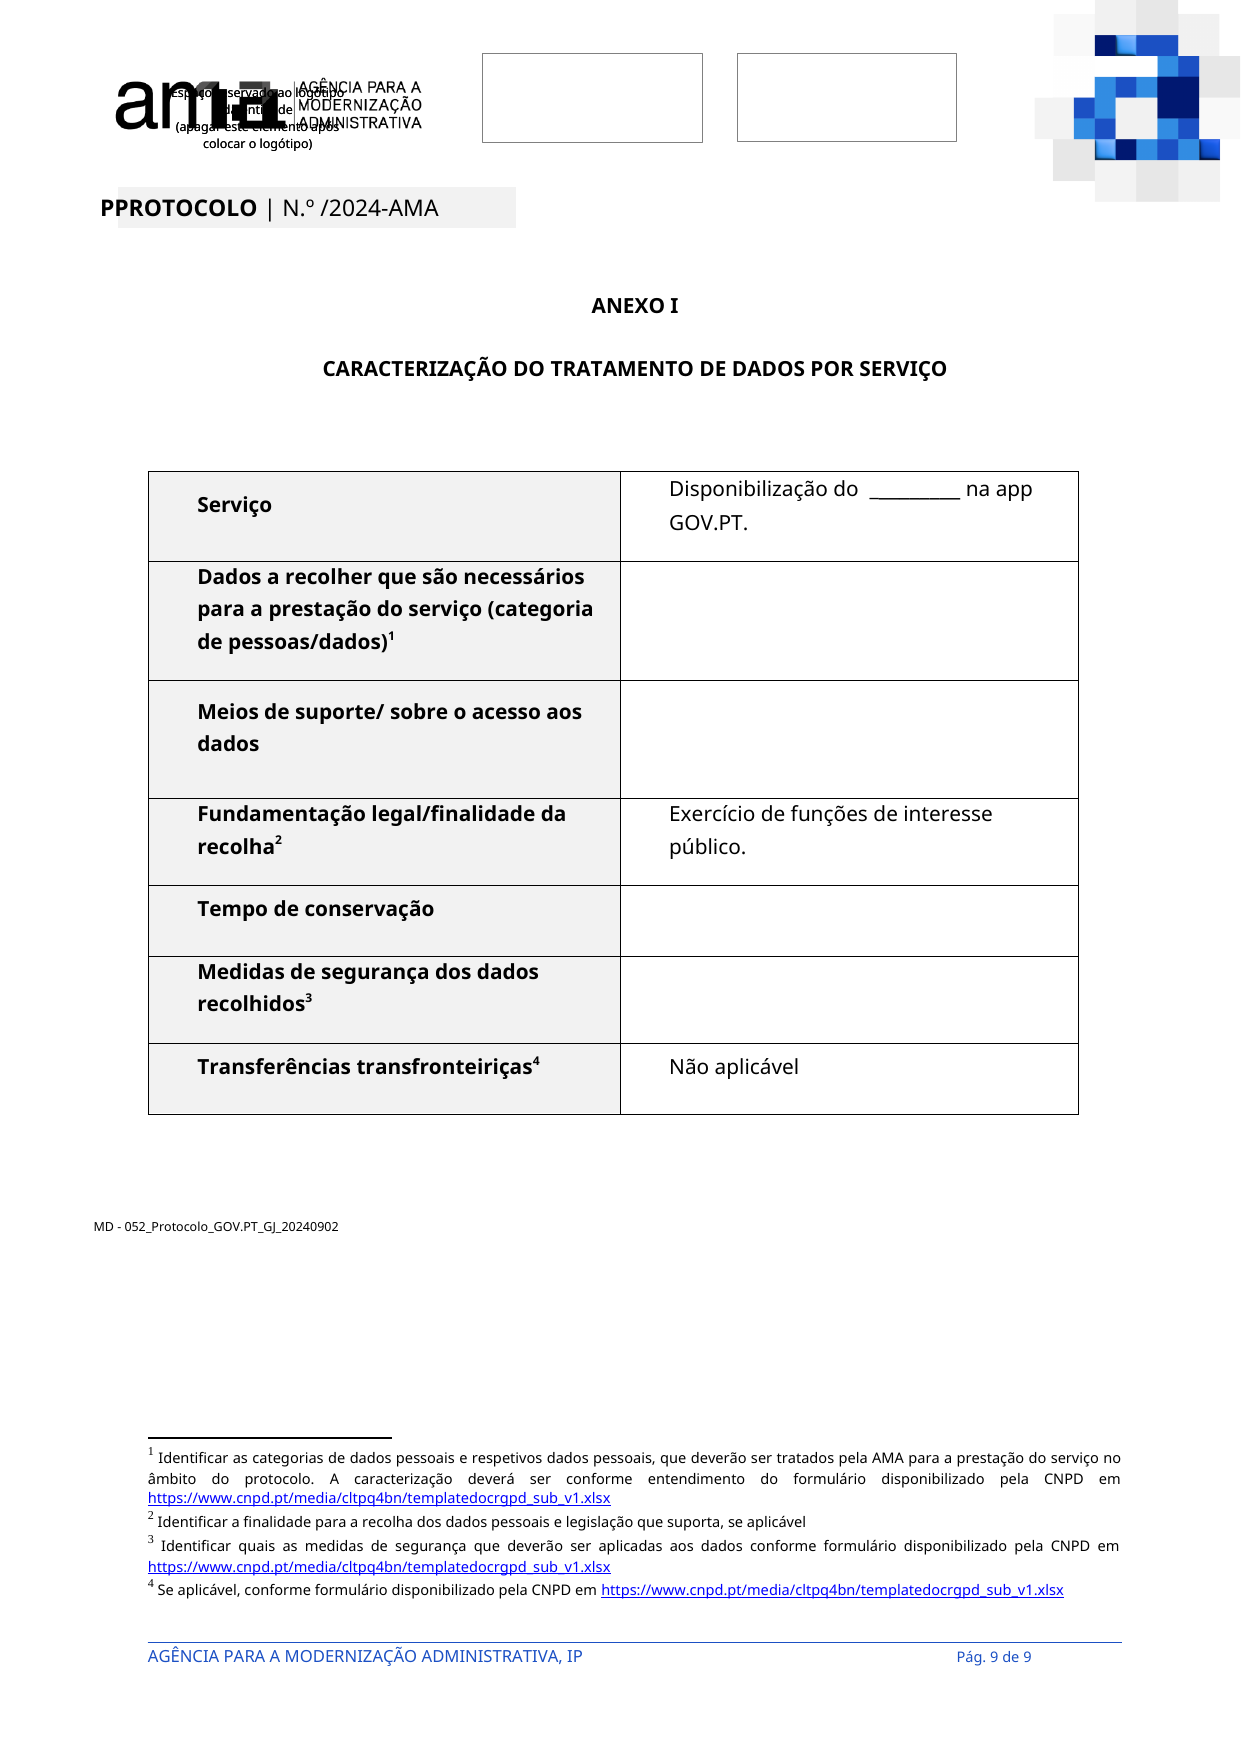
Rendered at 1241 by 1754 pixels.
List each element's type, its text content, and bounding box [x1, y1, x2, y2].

table_cell Tempo de conservação [149, 886, 620, 956]
table_cell [621, 886, 1078, 956]
table_cell [621, 562, 1078, 680]
text ANEXO I [148, 291, 1122, 319]
table_cell Não aplicável [621, 1044, 1078, 1113]
table_header Disponibilização do _________ na app GOV.PT. [621, 472, 1078, 561]
table_cell [621, 681, 1078, 798]
table_header Serviço [149, 472, 620, 561]
table_cell Medidas de segurança dos dados recolhidos [149, 957, 620, 1043]
table_cell Fundamentação legal/finalidade da recolha [149, 799, 620, 885]
table_cell Dados a recolher que são necessários para a prestação do serviço (categoria de pessoas/dados) [149, 562, 620, 680]
table_cell [621, 957, 1078, 1043]
table_cell Transferências transfronteiriças [149, 1044, 620, 1113]
picture [106, 65, 432, 145]
table_cell Exercício de funções de interesse público. [621, 799, 1078, 885]
text Caracterização do tratamento de dados por serviço [148, 354, 1122, 383]
picture [1034, 0, 1241, 202]
table_cell Meios de suporte/ sobre o acesso aos dados [149, 681, 620, 798]
